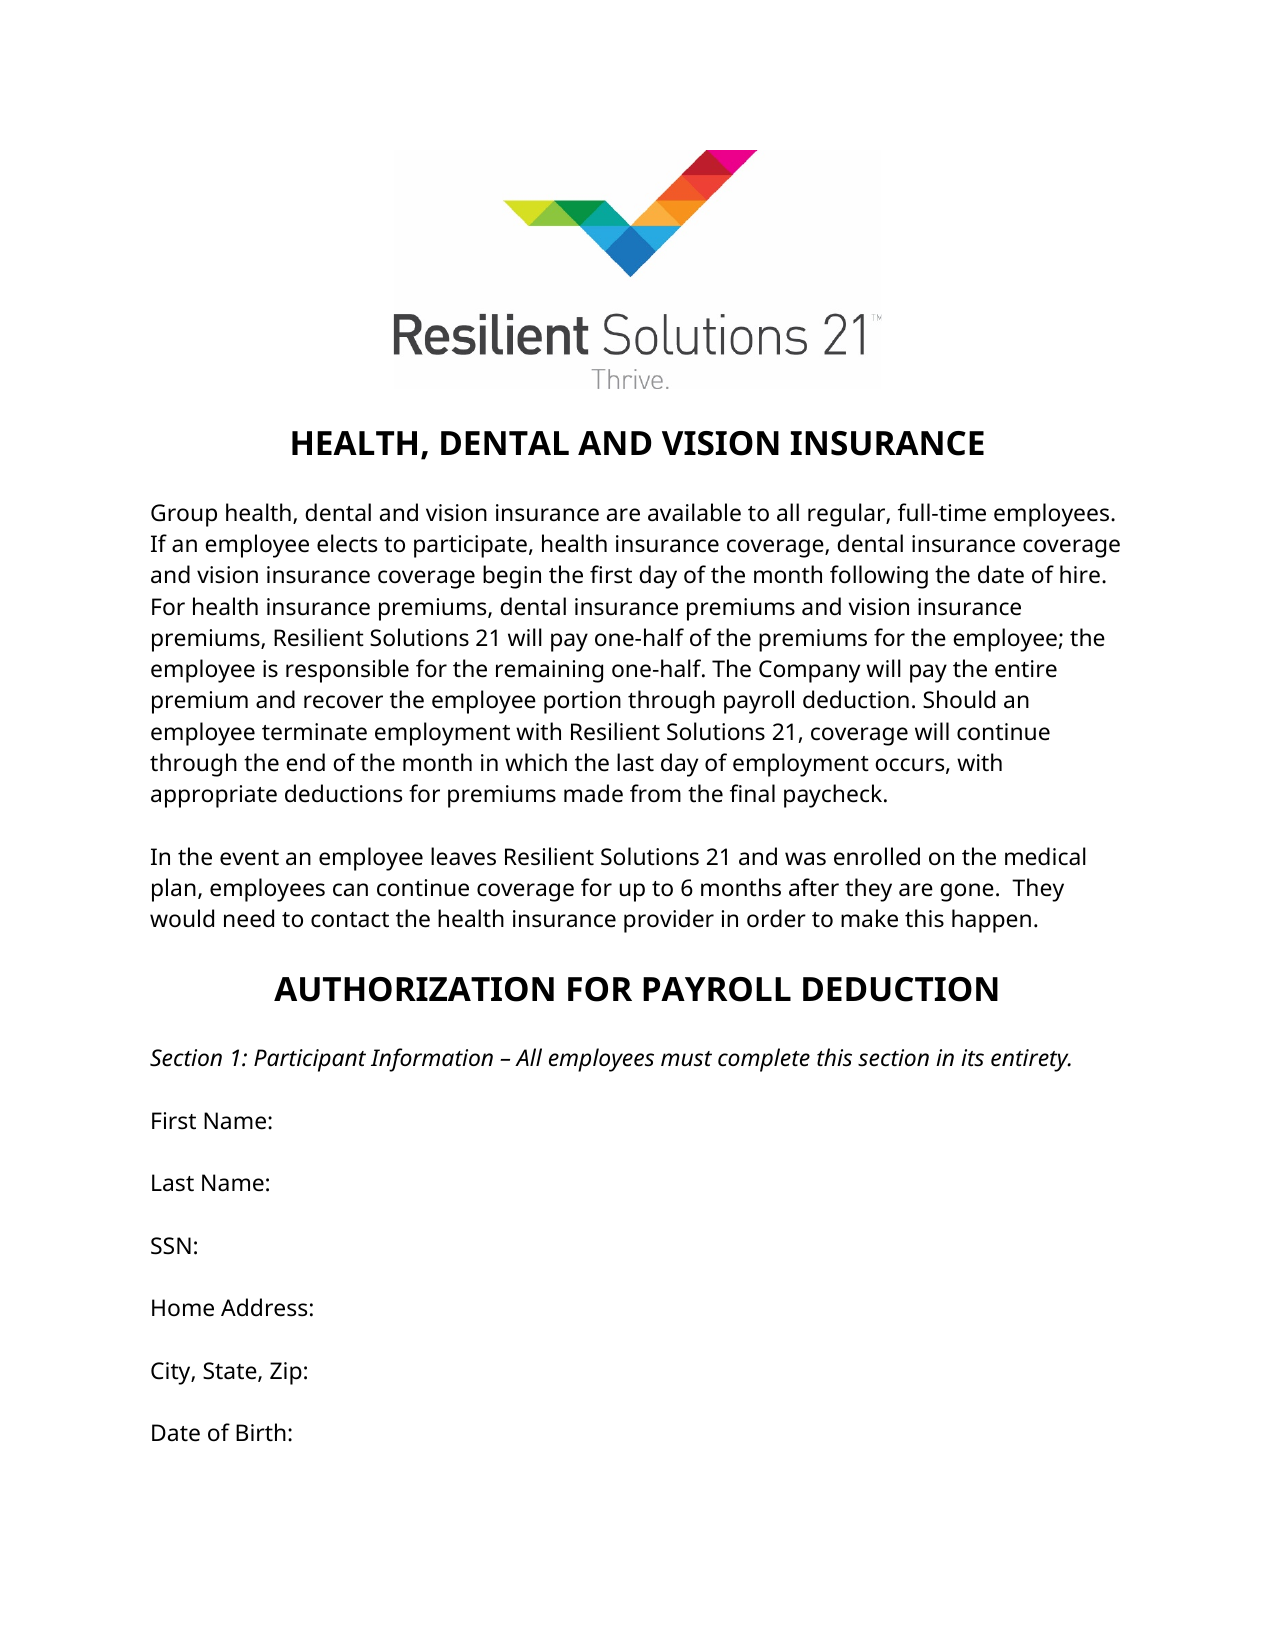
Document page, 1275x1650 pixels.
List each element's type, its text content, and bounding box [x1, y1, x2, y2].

text Section 1: Participant Information – All employees must complete this section in its entirety. [150, 1042, 1125, 1073]
text SSN: [150, 1229, 1125, 1261]
text City, State, Zip: [150, 1354, 1125, 1386]
text Last Name: [150, 1167, 1125, 1198]
picture [393, 150, 882, 389]
text First Name: [150, 1104, 1125, 1136]
text HEALTH, DENTAL AND VISION INSURANCE [150, 420, 1125, 465]
text In the event an employee leaves Resilient Solutions 21 and was enrolled on the medical plan, employees can continue coverage for up to 6 months after they are gone. They would need to contact the health insurance provider in order to make this happen. [150, 840, 1125, 934]
text Group health, dental and vision insurance are available to all regular, full-time employees. If an employee elects to participate, health insurance coverage, dental insurance coverage and vision insurance coverage begin the first day of the month following the date of hire. For health insurance premiums, dental insurance premiums and vision insurance premiums, Resilient Solutions 21 will pay one-half of the premiums for the employee; the employee is responsible for the remaining one-half. The Company will pay the entire premium and recover the employee portion through payroll deduction. Should an employee terminate employment with Resilient Solutions 21, coverage will continue through the end of the month in which the last day of employment occurs, with appropriate deductions for premiums made from the final paycheck. [150, 497, 1125, 809]
text AUTHORIZATION FOR PAYROLL DEDUCTION [150, 965, 1125, 1011]
text Home Address: [150, 1292, 1125, 1323]
text Date of Birth: [150, 1417, 1125, 1448]
